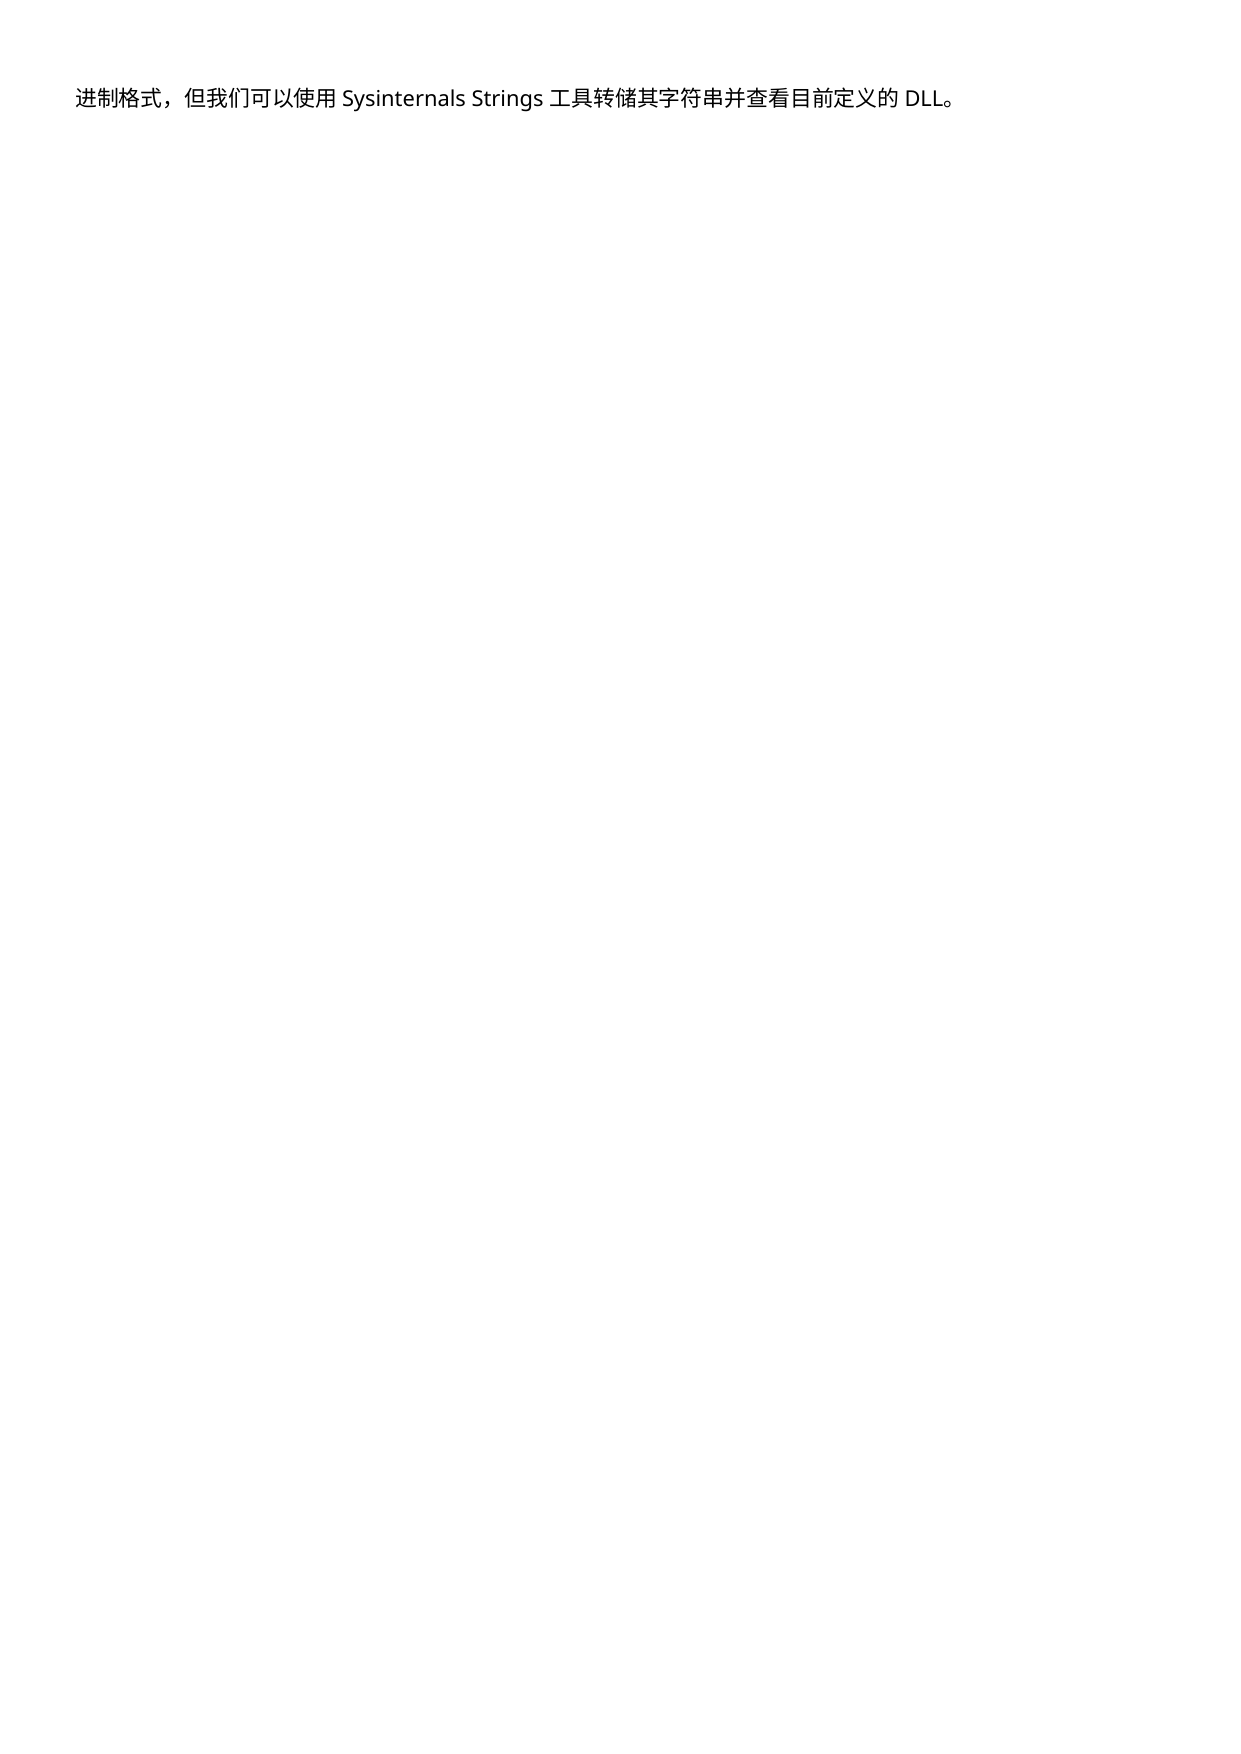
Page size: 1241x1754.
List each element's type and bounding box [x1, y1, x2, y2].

text [75, 81, 1165, 113]
